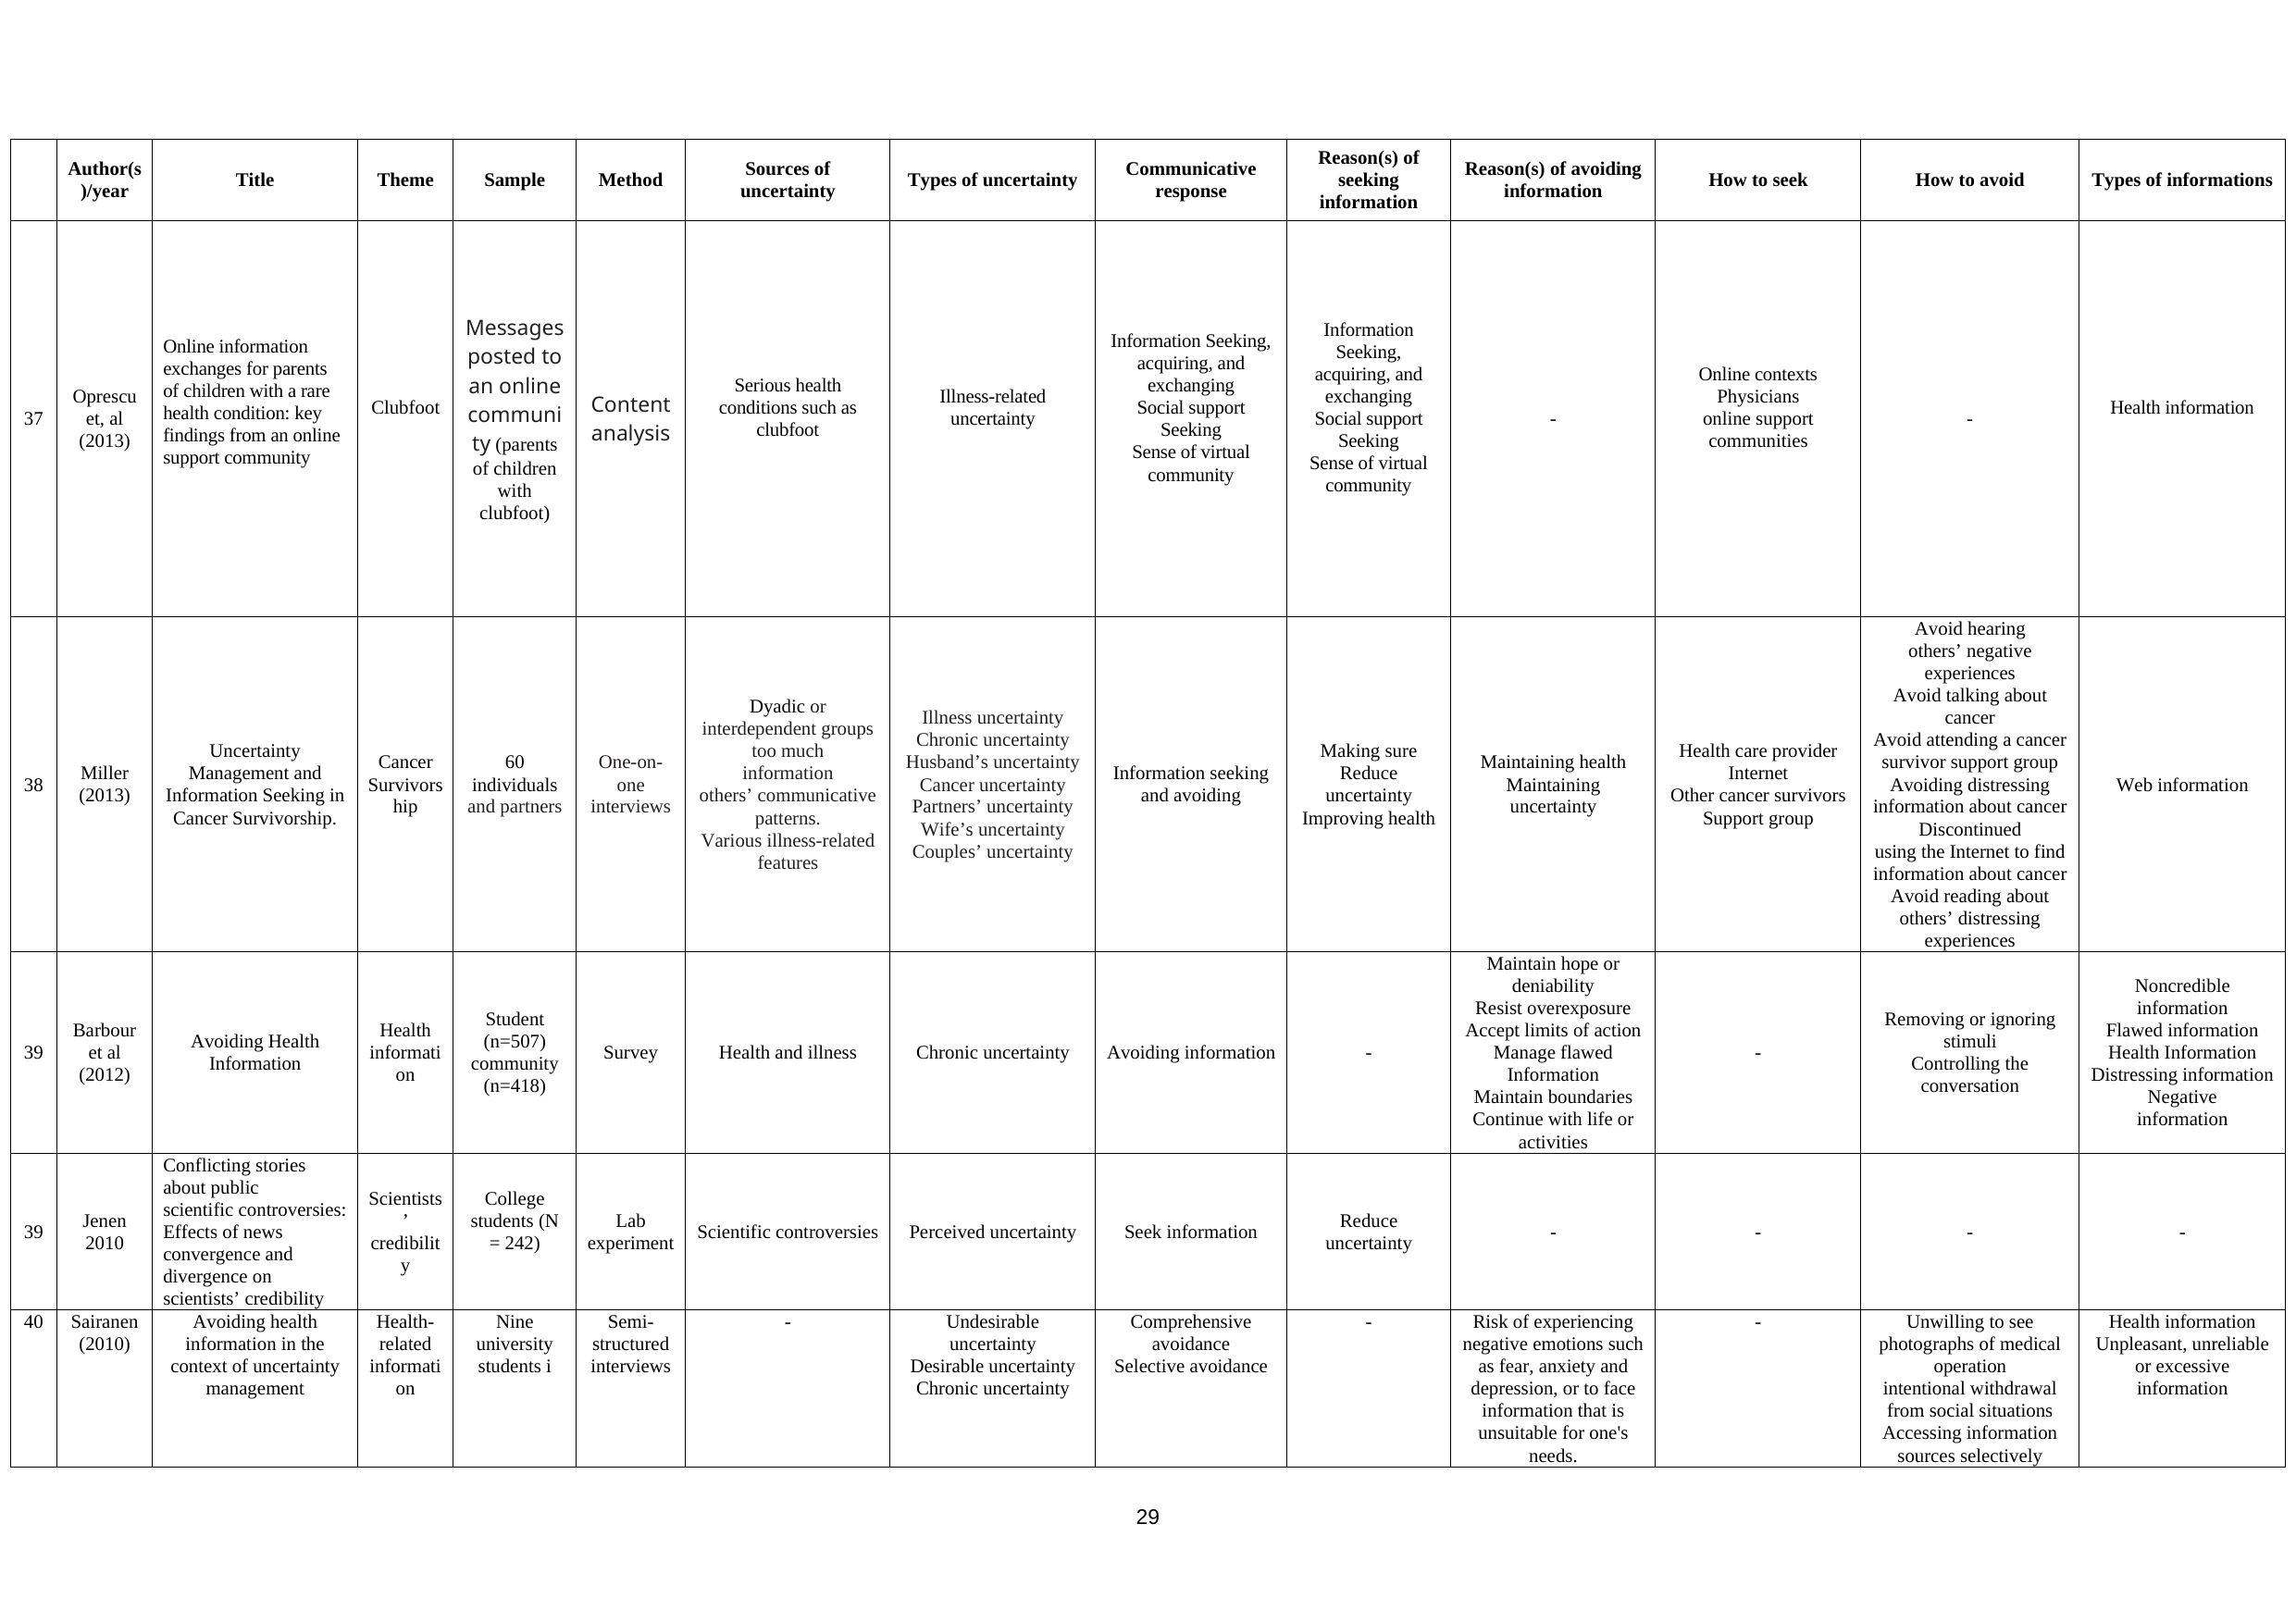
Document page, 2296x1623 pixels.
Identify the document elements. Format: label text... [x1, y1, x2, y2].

table_cell Seek information [1096, 1154, 1286, 1309]
table_cell - [1451, 1154, 1655, 1309]
table_cell Information Seeking, acquiring, and exchanging Social support Seeking Sense of virtual community [1096, 221, 1286, 616]
table_cell Miller (2013) [57, 617, 152, 951]
table_cell Avoid hearing others’ negative experiences Avoid talking about cancer Avoid attending a cancer survivor support group Avoiding distressing information about cancer Discontinued using the Internet to find information about cancer Avoid reading about others’ distressing experiences [1861, 617, 2079, 951]
table_cell Health information [2079, 221, 2285, 616]
table_cell Web information [2079, 617, 2285, 951]
table_header How to seek [1656, 140, 1860, 220]
table_cell Barbour et al (2012) [57, 952, 152, 1153]
table_cell - [686, 1310, 889, 1466]
table_cell - [1656, 1154, 1860, 1309]
table_cell Making sure Reduce uncertainty Improving health [1287, 617, 1450, 951]
table_cell - [1656, 952, 1860, 1153]
table_cell - [1451, 221, 1655, 616]
table_cell Dyadic or interdependent groups too much information others’ communicative patterns. Various illness-related features [686, 617, 889, 951]
table_header Types of uncertainty [890, 140, 1095, 220]
table_cell Removing or ignoring stimuli Controlling the conversation [1861, 952, 2079, 1153]
table_cell 38 [11, 617, 56, 951]
table_cell - [1861, 1154, 2079, 1309]
table_header Sample [453, 140, 576, 220]
table_cell Maintaining health Maintaining uncertainty [1451, 617, 1655, 951]
table_cell Scientific controversies [686, 1154, 889, 1309]
table_cell Messages posted to an online community (parents of children with clubfoot) [453, 221, 576, 616]
table_cell Chronic uncertainty [890, 952, 1095, 1153]
table_cell Survey [577, 952, 685, 1153]
table_cell Health and illness [686, 952, 889, 1153]
table_cell Illness uncertainty Chronic uncertainty Husband’s uncertainty Cancer uncertainty Partners’ uncertainty Wife’s uncertainty Couples’ uncertainty [890, 617, 1095, 951]
table_cell 60 individuals and partners [453, 617, 576, 951]
table_cell Health care provider Internet Other cancer survivors Support group [1656, 617, 1860, 951]
table_cell Online contexts Physicians online support communities [1656, 221, 1860, 616]
table_cell Scientists’ credibility [358, 1154, 453, 1309]
table_cell - [1861, 221, 2079, 616]
table_header Method [577, 140, 685, 220]
table_header Reason(s) of seeking information [1287, 140, 1450, 220]
table_cell Perceived uncertainty [890, 1154, 1095, 1309]
table_cell Undesirable uncertainty Desirable uncertainty Chronic uncertainty [890, 1310, 1095, 1466]
table_cell Avoiding health information in the context of uncertainty management [153, 1310, 357, 1466]
table_cell Avoiding information [1096, 952, 1286, 1153]
table_cell Maintain hope or deniability Resist overexposure Accept limits of action Manage flawed Information Maintain boundaries Continue with life or activities [1451, 952, 1655, 1153]
table_cell - [1287, 1310, 1450, 1466]
table_cell Risk of experiencing negative emotions such as fear, anxiety and depression, or to face information that is unsuitable for one's needs. [1451, 1310, 1655, 1466]
table_header Types of informations [2079, 140, 2285, 220]
table_cell - [1287, 952, 1450, 1153]
table_cell Semi-structured interviews [577, 1310, 685, 1466]
table_cell Avoiding Health Information [153, 952, 357, 1153]
table_cell Health-related information [358, 1310, 453, 1466]
table_header Sources of uncertainty [686, 140, 889, 220]
table_cell Oprescu et, al (2013) [57, 221, 152, 616]
table_cell Serious health conditions such as clubfoot [686, 221, 889, 616]
table_header Communicative response [1096, 140, 1286, 220]
table_cell Noncredible information Flawed information Health Information Distressing information Negative information [2079, 952, 2285, 1153]
table_cell Uncertainty Management and Information Seeking in Cancer Survivorship. [153, 617, 357, 951]
table_cell Comprehensive avoidance Selective avoidance [1096, 1310, 1286, 1466]
table_cell 39 [11, 952, 56, 1153]
table_cell Health information Unpleasant, unreliable or excessive information [2079, 1310, 2285, 1466]
table_cell Reduce‌ uncertainty [1287, 1154, 1450, 1309]
table_header Author(s)/year [57, 140, 152, 220]
table_cell Health information [358, 952, 453, 1153]
table_cell - [2079, 1154, 2285, 1309]
table_cell 39 [11, 1154, 56, 1309]
table_cell Lab experiment [577, 1154, 685, 1309]
table_header Title [153, 140, 357, 220]
table_cell Cancer Survivorship [358, 617, 453, 951]
table_cell 37 [11, 221, 56, 616]
table_cell Online information exchanges for parents of children with a rare health condition: key findings from an online support community [153, 221, 357, 616]
table_cell 40 [11, 1310, 56, 1466]
table_cell Conflicting stories about public scientific controversies: Effects of news convergence and divergence on scientists’ credibility [153, 1154, 357, 1309]
table_cell - [1656, 1310, 1860, 1466]
table_header Reason(s) of avoiding information [1451, 140, 1655, 220]
table_header [11, 140, 56, 220]
table_cell Student (n=507) community (n=418) [453, 952, 576, 1153]
table_cell Information seeking and avoiding [1096, 617, 1286, 951]
table_cell Illness-related uncertainty [890, 221, 1095, 616]
table_cell Clubfoot [358, 221, 453, 616]
table_header Theme [358, 140, 453, 220]
table_cell Content analysis [577, 221, 685, 616]
table_cell One-on-one interviews [577, 617, 685, 951]
table_cell Nine university students i [453, 1310, 576, 1466]
table_cell Jenen 2010 [57, 1154, 152, 1309]
table_header How to avoid [1861, 140, 2079, 220]
table_cell Sairanen (2010) [57, 1310, 152, 1466]
table_cell College students (N = 242) [453, 1154, 576, 1309]
table_cell Information Seeking, acquiring, and exchanging Social support Seeking Sense of virtual community [1287, 221, 1450, 616]
